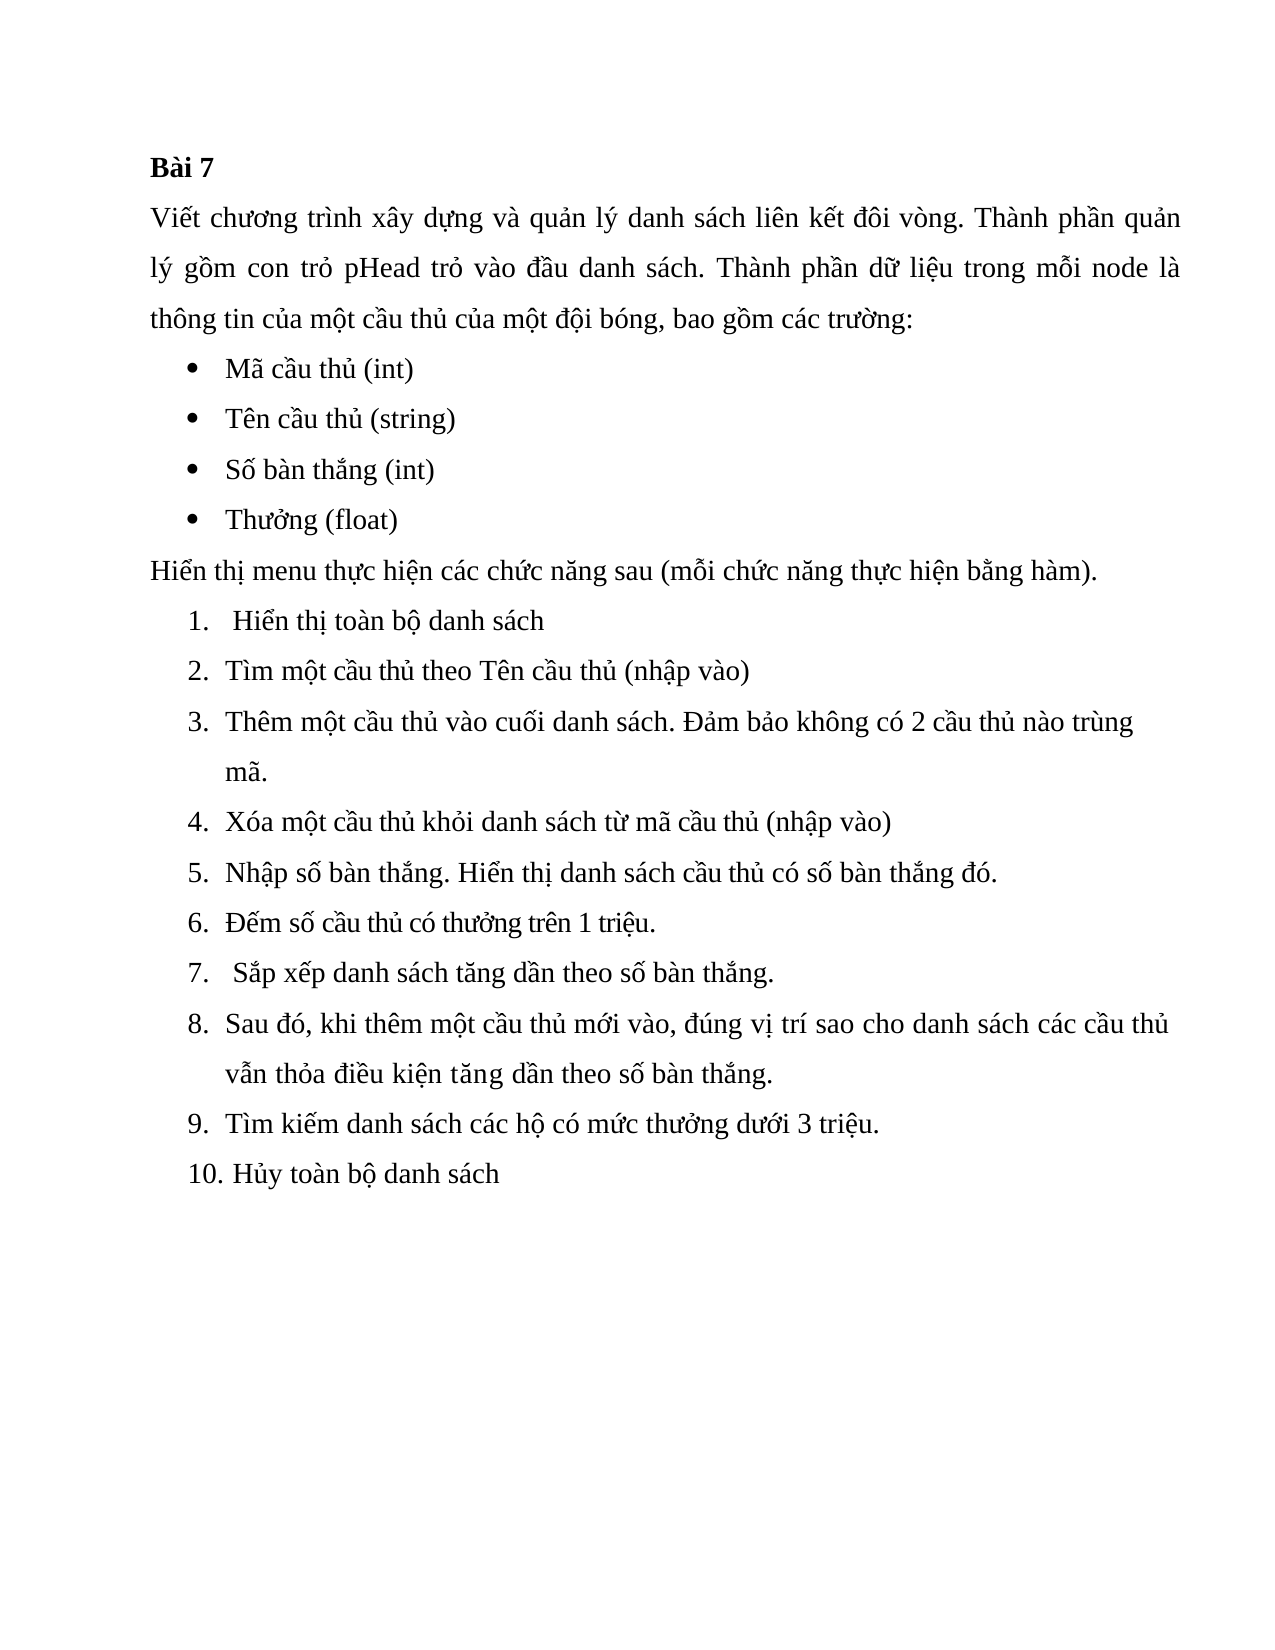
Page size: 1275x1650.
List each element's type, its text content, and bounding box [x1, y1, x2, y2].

list Số bàn thắng (int) [187, 452, 1181, 486]
list Tên cầu thủ (string) [187, 402, 1181, 435]
list Hiển thị toàn bộ danh sách [187, 603, 1181, 637]
list Hủy toàn bộ danh sách [187, 1157, 1181, 1190]
list Mã cầu thủ (int) [187, 351, 1181, 385]
list Tìm một cầu thủ theo Tên cầu thủ (nhập vào) [187, 653, 1181, 687]
list Thêm một cầu thủ vào cuối danh sách. Đảm bảo không có 2 cầu thủ nào trùng mã. [187, 704, 1181, 788]
list Tìm kiếm danh sách các hộ có mức thưởng dưới 3 triệu. [187, 1106, 1181, 1140]
list Thưởng (float) [187, 502, 1181, 536]
text Bài 7 [150, 150, 1181, 183]
text Viết chương trình xây dựng và quản lý danh sách liên kết đôi vòng. Thành phần quản lý gồm con trỏ pHead trỏ vào đầu danh sách. Thành phần dữ liệu trong mỗi node là thông tin của một cầu thủ của một đội bóng, bao gồm các trường: [150, 200, 1181, 334]
text Hiển thị menu thực hiện các chức năng sau (mỗi chức năng thực hiện bằng hàm). [150, 553, 1181, 586]
list Đếm số cầu thủ có thưởng trên 1 triệu. [187, 905, 1181, 939]
list Nhập số bàn thắng. Hiển thị danh sách cầu thủ có số bàn thắng đó. [187, 855, 1181, 888]
list Sau đó, khi thêm một cầu thủ mới vào, đúng vị trí sao cho danh sách các cầu thủ vẫn thỏa điều kiện tăng dần theo số bàn thắng. [187, 1006, 1181, 1089]
list Xóa một cầu thủ khỏi danh sách từ mã cầu thủ (nhập vào) [187, 804, 1181, 838]
list Sắp xếp danh sách tăng dần theo số bàn thắng. [187, 955, 1181, 989]
